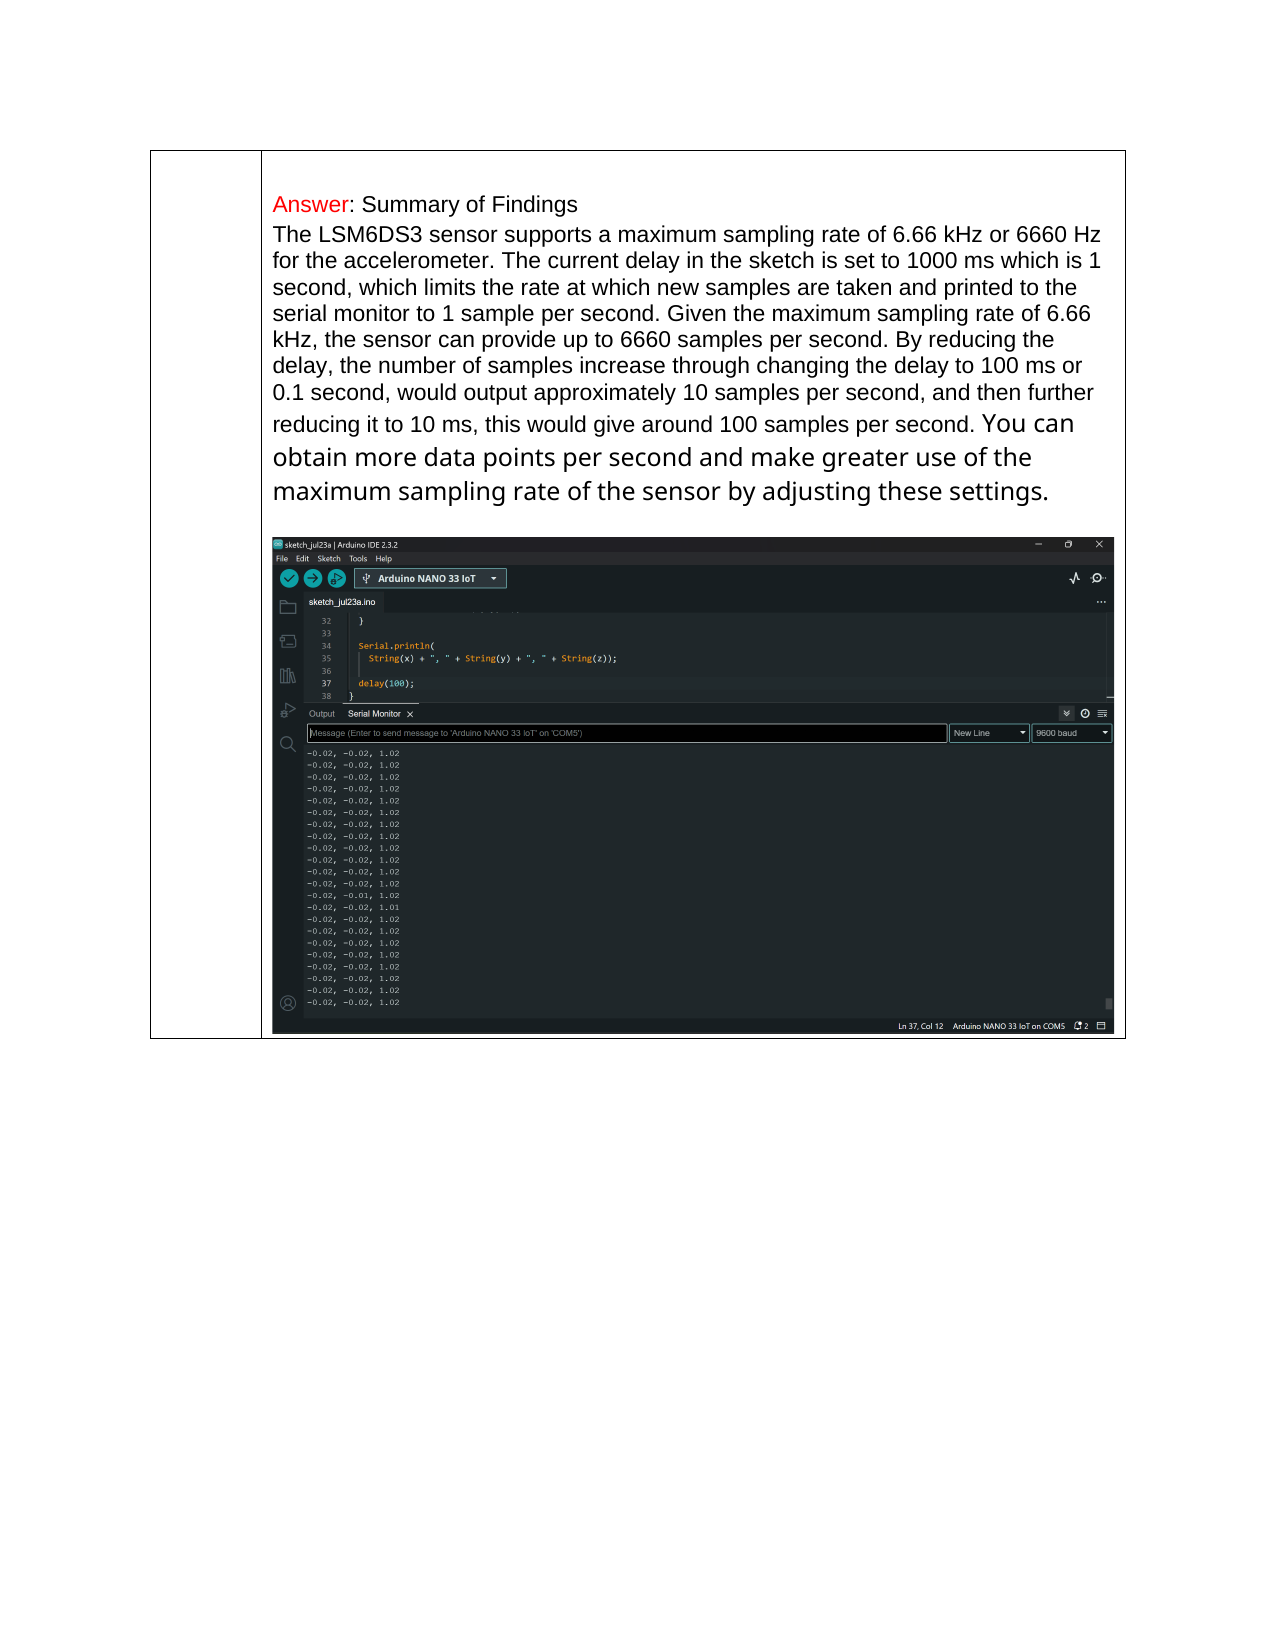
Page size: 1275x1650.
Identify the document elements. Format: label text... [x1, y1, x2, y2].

table_cell 4 [151, 151, 261, 1038]
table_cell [262, 151, 1125, 1038]
picture [272, 537, 1115, 1034]
